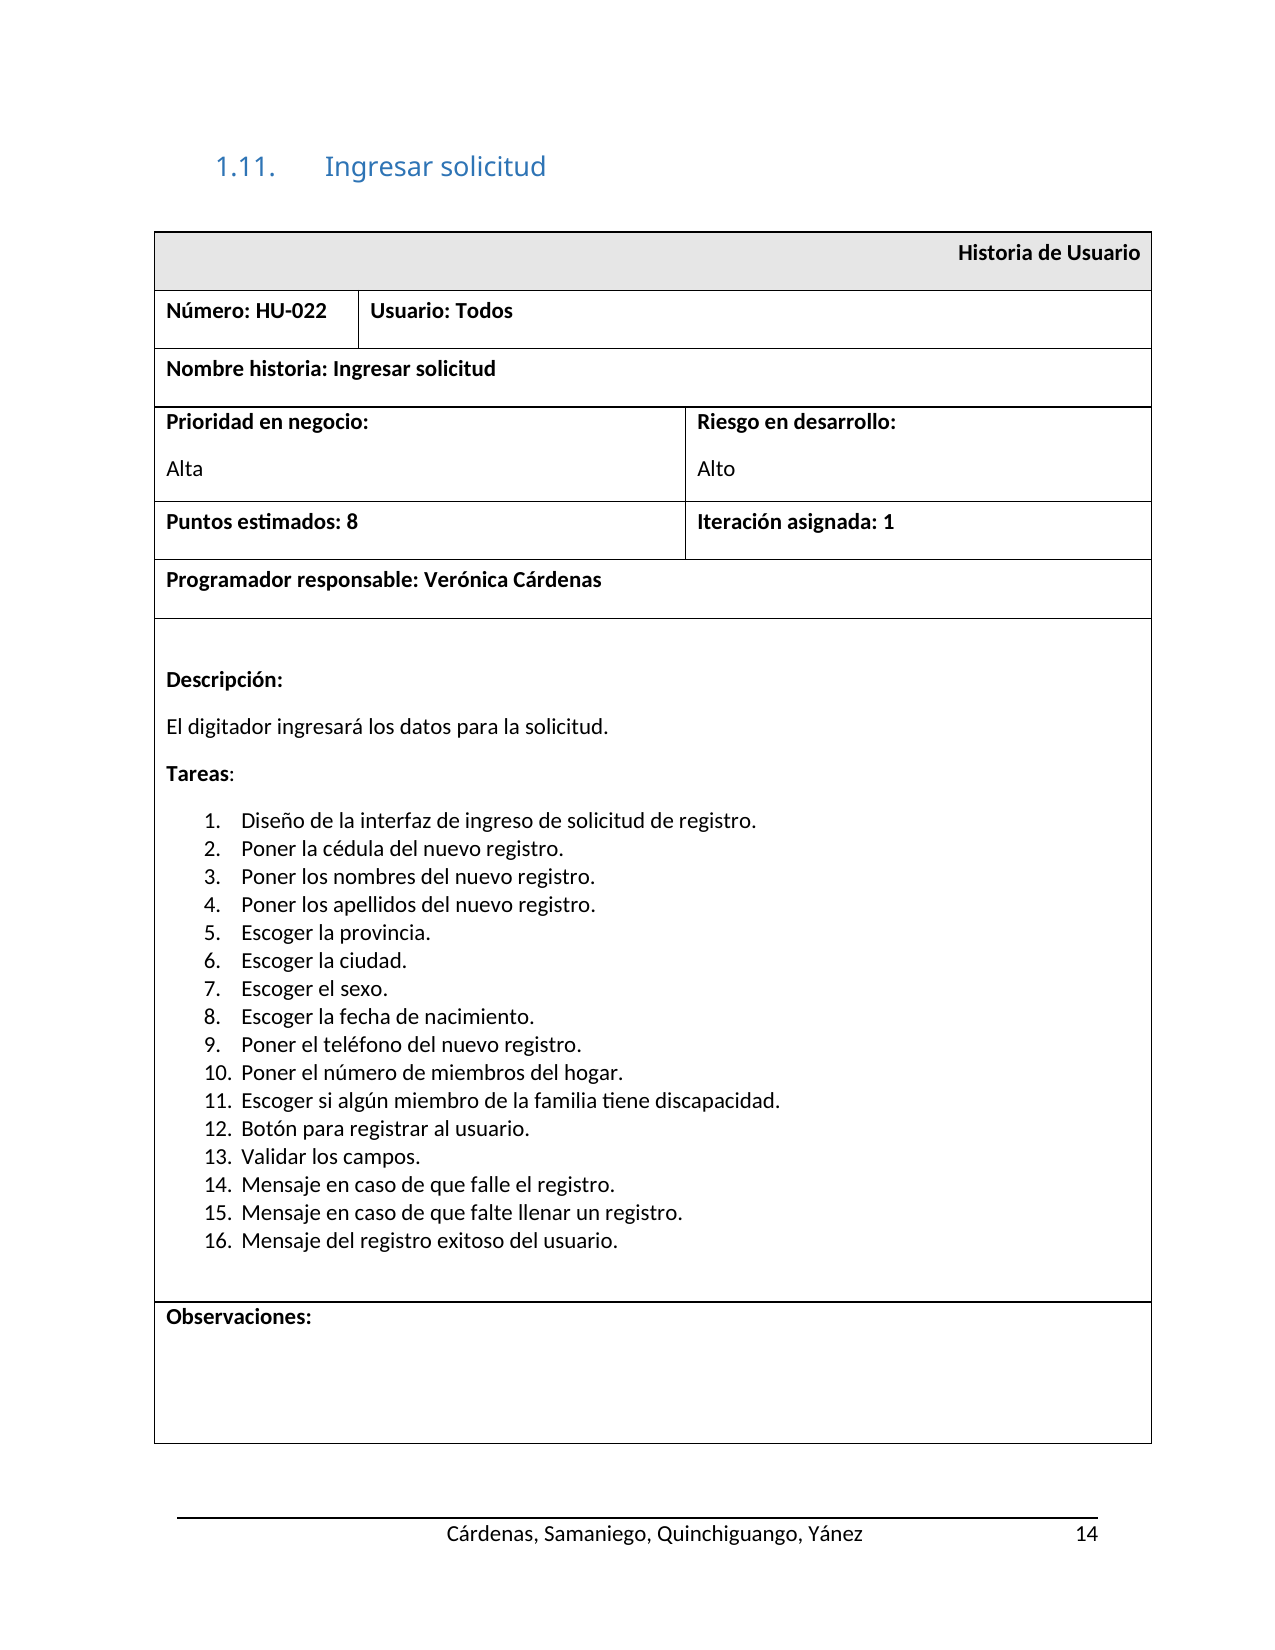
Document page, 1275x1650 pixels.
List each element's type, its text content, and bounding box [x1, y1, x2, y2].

table_cell Programador responsable: Verónica Cárdenas [155, 560, 1151, 618]
table_cell Prioridad en negocio: Alta [155, 408, 685, 501]
table_cell Nombre historia: Ingresar solicitud [155, 349, 1151, 406]
table_header Historia de Usuario [155, 233, 1151, 290]
table_cell Puntos estimados: 8 [155, 502, 685, 559]
table_cell Número: HU-022 [155, 291, 358, 348]
table_cell Usuario: Todos [359, 291, 1151, 348]
table_cell Riesgo en desarrollo: Alto [686, 408, 1151, 501]
subtitle Ingresar solicitud [215, 148, 1098, 184]
table_cell Observaciones: [155, 1303, 1151, 1443]
table_cell Descripción: El digitador ingresará los datos para la solicitud. Tareas: Diseño de la interfaz de ingreso de solicitud de registro. Poner la cédula del nuevo registro. Poner los nombres del nuevo registro. Poner los apellidos del nuevo registro. Escoger la provincia. Escoger la ciudad. Escoger el sexo. Escoger la fecha de nacimiento. Poner el teléfono del nuevo registro. Poner el número de miembros del hogar. Escoger si algún miembro de la familia tiene discapacidad. Botón para registrar al usuario. Validar los campos. Mensaje en caso de que falle el registro. Mensaje en caso de que falte llenar un registro. Mensaje del registro exitoso del usuario. [155, 619, 1151, 1301]
table_cell Iteración asignada: 1 [686, 502, 1151, 559]
